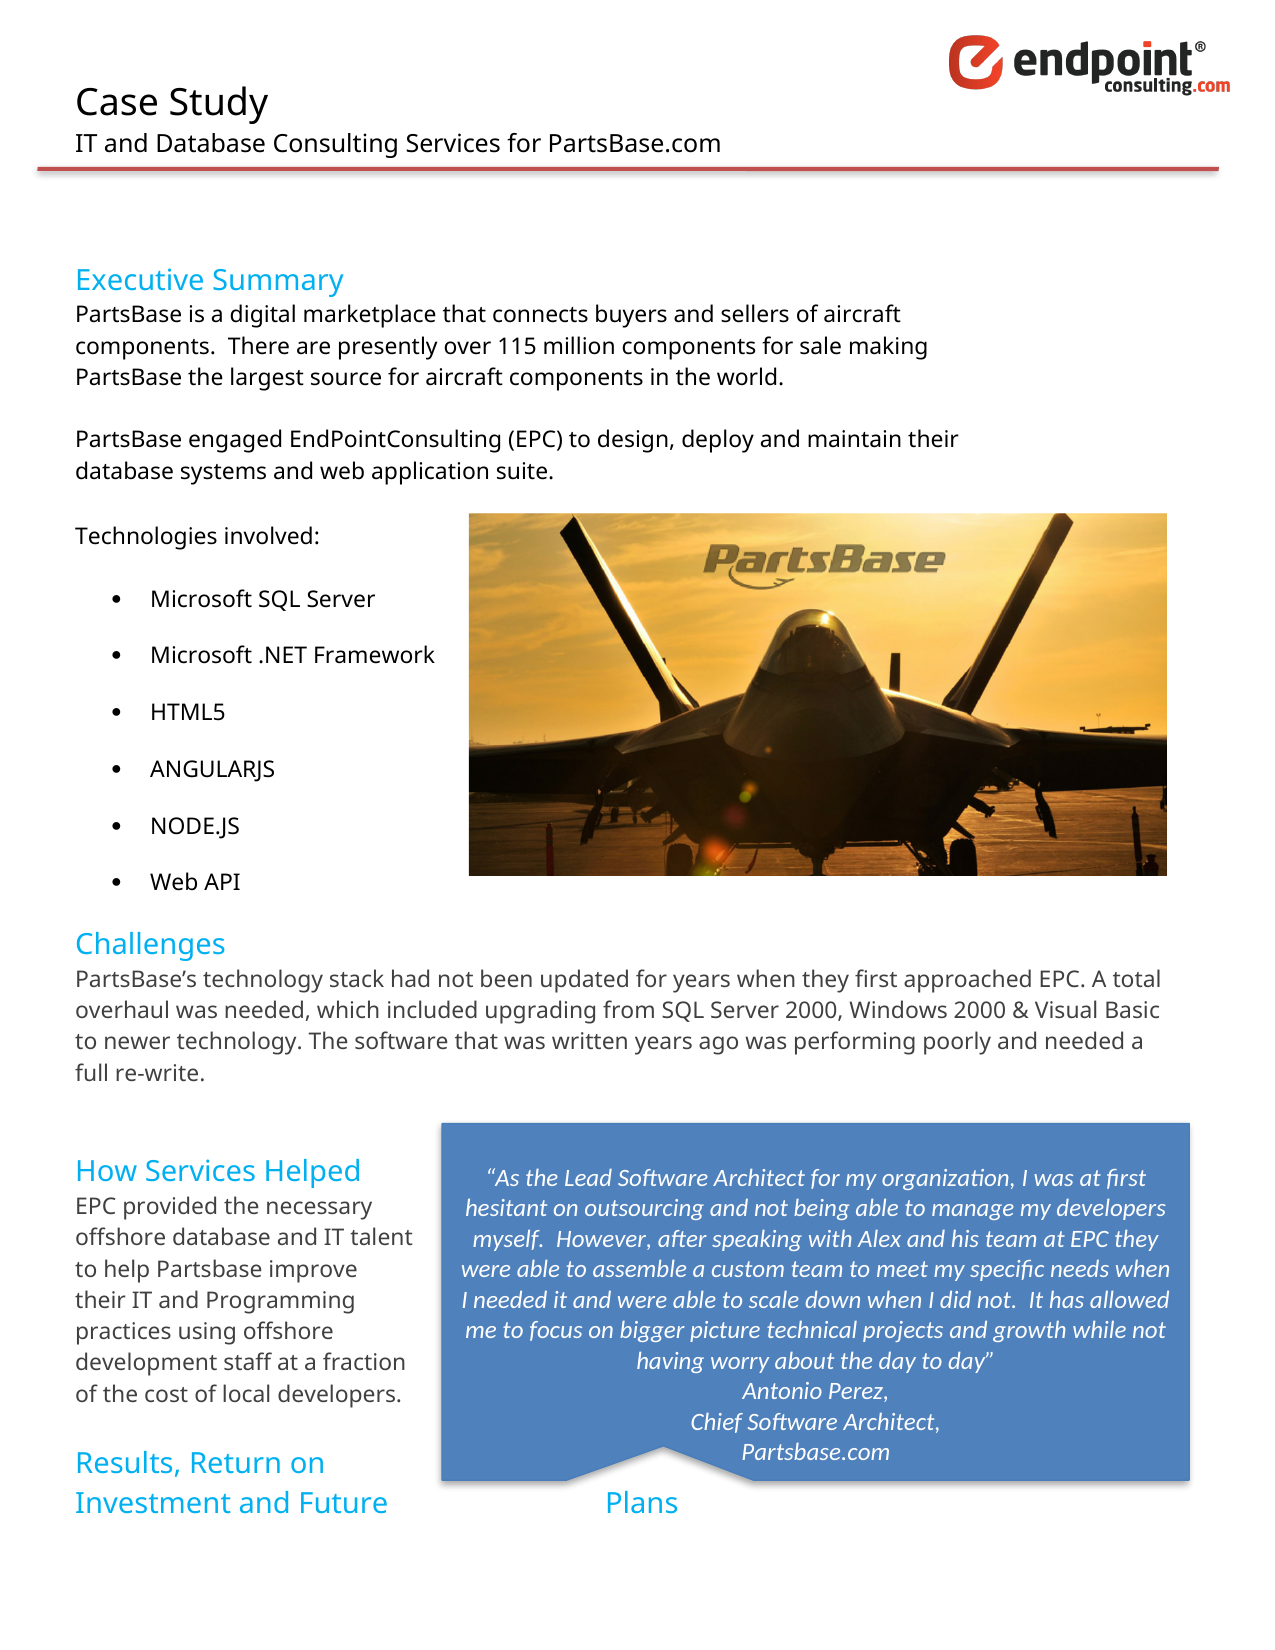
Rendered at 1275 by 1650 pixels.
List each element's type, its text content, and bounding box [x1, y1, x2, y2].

list HTML5 [112, 696, 468, 727]
list Microsoft .NET Framework [112, 639, 468, 671]
list ANGULARJS [112, 753, 468, 784]
text PartsBase is a digital marketplace that connects buyers and sellers of aircraft components. There are presently over 115 million components for sale making PartsBase the largest source for aircraft components in the world. [75, 298, 1041, 392]
text EPC provided the necessary offshore database and IT talent to help Partsbase improve their IT and Programming practices using offshore development staff at a fraction of the cost of local developers. [75, 1190, 436, 1409]
text IT and Database Consulting Services for PartsBase.com [75, 126, 1200, 160]
text Challenges [75, 923, 1172, 963]
text Technologies involved: [75, 520, 468, 551]
list NODE.JS [112, 809, 468, 841]
picture [468, 513, 1168, 876]
text How Services Helped [75, 1150, 436, 1190]
list Web API [112, 866, 1041, 898]
text Executive Summary [75, 259, 1041, 298]
text PartsBase engaged EndPointConsulting (EPC) to design, deploy and maintain their database systems and web application suite. [75, 423, 1041, 486]
list Microsoft SQL Server [112, 582, 468, 614]
picture [937, 18, 1238, 109]
text PartsBase’s technology stack had not been updated for years when they first approached EPC. A total overhaul was needed, which included upgrading from SQL Server 2000, Windows 2000 & Visual Basic to newer technology. The software that was written years ago was performing poorly and needed a full re-write. [75, 963, 1172, 1088]
text Case Study [75, 75, 1200, 126]
text Results, Return on Investment and Future Plans [75, 1443, 1172, 1522]
